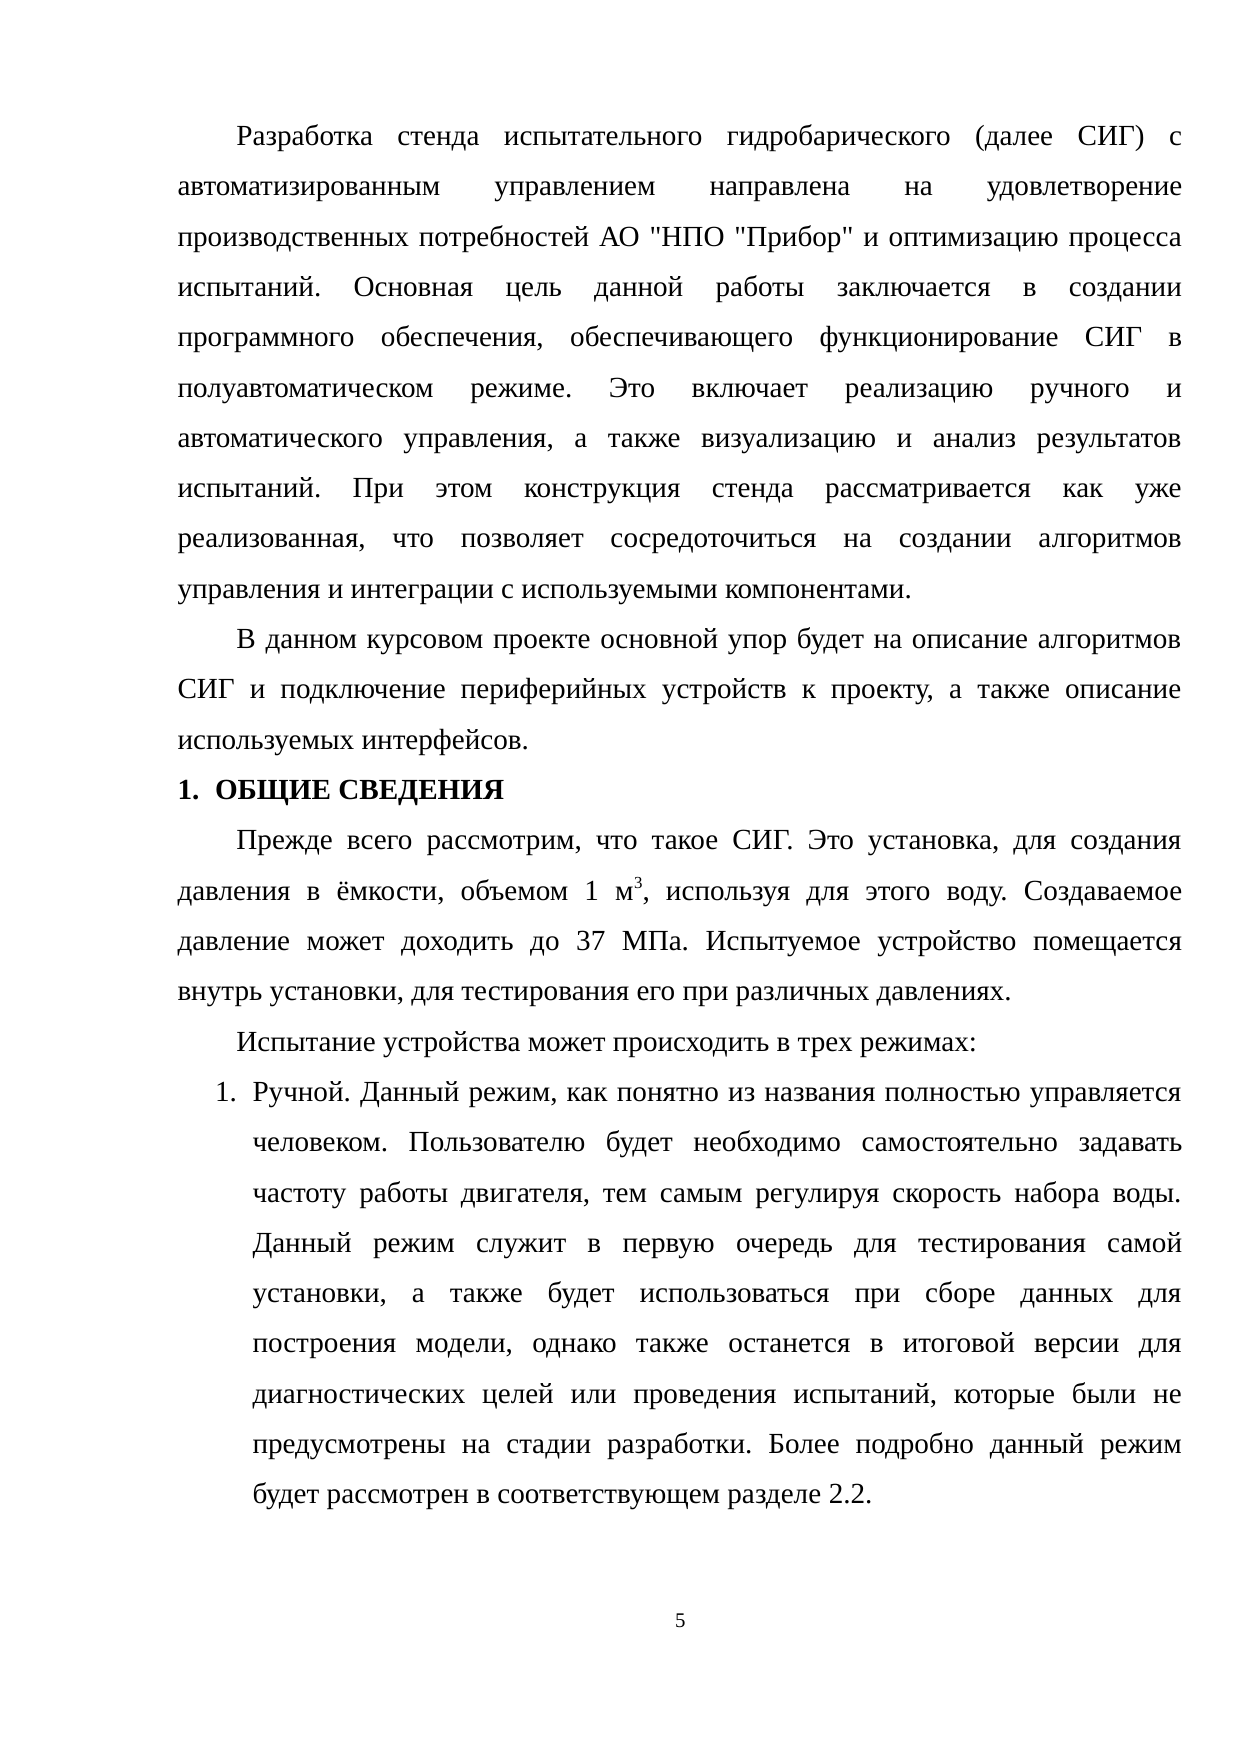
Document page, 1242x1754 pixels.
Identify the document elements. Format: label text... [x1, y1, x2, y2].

text Прежде всего рассмотрим, что такое СИГ. Это установка, для создания давления в ёмкости, объемом 1 м3, используя для этого воду. Создаваемое давление может доходить до 37 МПа. Испытуемое устройство помещается внутрь установки, для тестирования его при различных давлениях. [177, 822, 1183, 1007]
subtitle ОБЩИЕ СВЕДЕНИЯ [177, 772, 1183, 806]
text В данном курсовом проекте основной упор будет на описание алгоритмов СИГ и подключение периферийных устройств к проекту, а также описание используемых интерфейсов. [177, 621, 1183, 755]
list Ручной. Данный режим, как понятно из названия полностью управляется человеком. Пользователю будет необходимо самостоятельно задавать частоту работы двигателя, тем самым регулируя скорость набора воды. Данный режим служит в первую очередь для тестирования самой установки, а также будет использоваться при сборе данных для построения модели, однако также останется в итоговой версии для диагностических целей или проведения испытаний, которые были не предусмотрены на стадии разработки. Более подробно данный режим будет рассмотрен в соответствующем разделе 2.2. [215, 1074, 1183, 1510]
text Испытание устройства может происходить в трех режимах: [177, 1024, 1183, 1057]
text Разработка стенда испытательного гидробарического (далее СИГ) с автоматизированным управлением направлена на удовлетворение производственных потребностей АО "НПО "Прибор" и оптимизацию процесса испытаний. Основная цель данной работы заключается в создании программного обеспечения, обеспечивающего функционирование СИГ в полуавтоматическом режиме. Это включает реализацию ручного и автоматического управления, а также визуализацию и анализ результатов испытаний. При этом конструкция стенда рассматривается как уже реализованная, что позволяет сосредоточиться на создании алгоритмов управления и интеграции с используемыми компонентами. [177, 118, 1183, 604]
